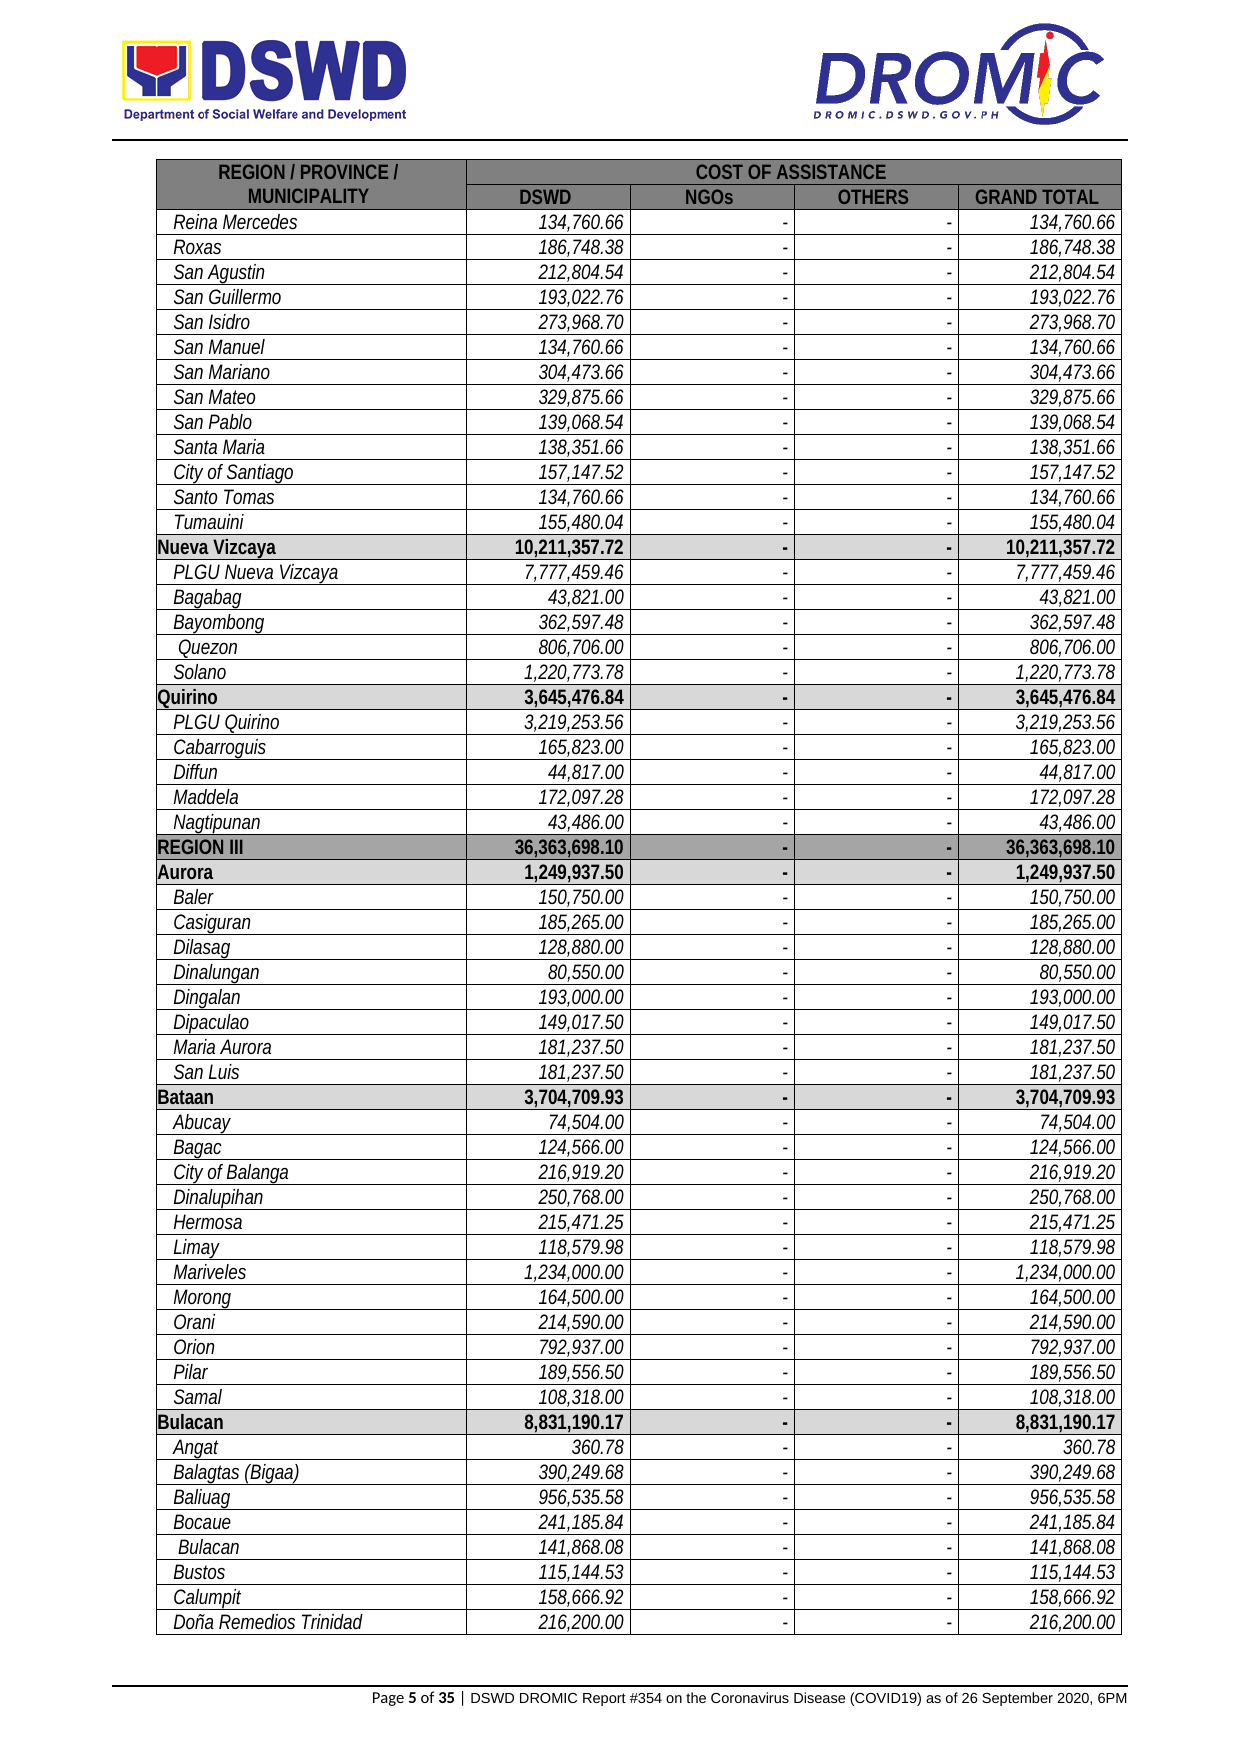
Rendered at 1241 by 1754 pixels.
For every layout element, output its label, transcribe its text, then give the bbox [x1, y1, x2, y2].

table_cell - [631, 1260, 794, 1284]
table_cell - [631, 1610, 794, 1634]
table_cell - [795, 1385, 958, 1409]
table_cell - [631, 1110, 794, 1134]
table_cell - [631, 410, 794, 434]
table_cell 362,597.48 [467, 610, 630, 634]
table_cell - [795, 885, 958, 909]
table_cell - [795, 860, 958, 884]
table_cell - [795, 285, 958, 309]
table_cell - [631, 1310, 794, 1334]
table_cell - [795, 610, 958, 634]
table_cell 8,831,190.17 [959, 1410, 1121, 1434]
table_cell Bulacan [157, 1410, 466, 1434]
table_cell Aurora [157, 860, 466, 884]
table_cell - [795, 710, 958, 734]
table_cell [157, 260, 172, 284]
table_cell GRAND TOTAL [959, 185, 1121, 209]
table_cell 216,200.00 [959, 1610, 1121, 1634]
table_cell - [795, 410, 958, 434]
table_cell - [795, 985, 958, 1009]
table_cell 241,185.84 [467, 1510, 630, 1534]
table_cell - [795, 1210, 958, 1234]
table_cell - [631, 460, 794, 484]
table_cell 216,200.00 [467, 1610, 630, 1634]
table_cell San Agustin [173, 260, 466, 284]
table_cell [157, 1385, 172, 1409]
table_cell 193,000.00 [959, 985, 1121, 1009]
table_cell Pilar [173, 1360, 466, 1384]
table_cell [157, 985, 172, 1009]
table_cell [157, 1610, 172, 1634]
table_cell - [795, 585, 958, 609]
table_cell Angat [173, 1435, 466, 1459]
table_cell - [631, 935, 794, 959]
table_cell Morong [173, 1285, 466, 1309]
table_cell 128,880.00 [467, 935, 630, 959]
table_cell 181,237.50 [959, 1060, 1121, 1084]
table_cell 134,760.66 [959, 210, 1121, 234]
table_cell 186,748.38 [467, 235, 630, 259]
table_cell Casiguran [173, 910, 466, 934]
table_cell - [631, 1010, 794, 1034]
table_cell [157, 1035, 172, 1059]
table_cell 149,017.50 [959, 1010, 1121, 1034]
table_cell San Luis [173, 1060, 466, 1084]
table_cell 157,147.52 [959, 460, 1121, 484]
table_cell Maria Aurora [173, 1035, 466, 1059]
table_cell San Pablo [173, 410, 466, 434]
table_cell Bagac [173, 1135, 466, 1159]
table_cell 43,821.00 [959, 585, 1121, 609]
table_cell - [795, 1010, 958, 1034]
table_cell Abucay [173, 1110, 466, 1134]
table_cell - [795, 360, 958, 384]
table_cell [157, 1135, 172, 1159]
table_cell - [631, 1410, 794, 1434]
table_cell [157, 810, 172, 834]
table_cell - [795, 1260, 958, 1284]
table_cell 215,471.25 [959, 1210, 1121, 1234]
table_cell - [631, 1360, 794, 1384]
table_cell 139,068.54 [959, 410, 1121, 434]
table_cell 7,777,459.46 [467, 560, 630, 584]
table_cell 193,022.76 [959, 285, 1121, 309]
table_cell [157, 735, 172, 759]
table_cell 181,237.50 [959, 1035, 1121, 1059]
table_cell [157, 235, 172, 259]
table_cell 155,480.04 [959, 510, 1121, 534]
table_cell - [631, 385, 794, 409]
table_cell 216,919.20 [467, 1160, 630, 1184]
table_cell 362,597.48 [959, 610, 1121, 634]
table_cell [157, 1060, 172, 1084]
table_cell - [795, 1285, 958, 1309]
table_cell 1,234,000.00 [467, 1260, 630, 1284]
table_cell 216,919.20 [959, 1160, 1121, 1184]
table_cell 44,817.00 [467, 760, 630, 784]
table_cell - [795, 1035, 958, 1059]
table_header COST OF ASSISTANCE [467, 160, 1121, 184]
table_cell Orion [173, 1335, 466, 1359]
table_cell 189,556.50 [959, 1360, 1121, 1384]
table_cell 124,566.00 [959, 1135, 1121, 1159]
table_cell 215,471.25 [467, 1210, 630, 1234]
table_cell 164,500.00 [959, 1285, 1121, 1309]
table_cell Maddela [173, 785, 466, 809]
table_cell - [631, 910, 794, 934]
table_cell [157, 1360, 172, 1384]
table_cell 43,821.00 [467, 585, 630, 609]
table_cell - [795, 1310, 958, 1334]
table_cell 134,760.66 [959, 335, 1121, 359]
table_cell - [631, 835, 794, 859]
table_cell 193,022.76 [467, 285, 630, 309]
table_cell - [795, 1060, 958, 1084]
table_cell Santo Tomas [173, 485, 466, 509]
table_cell 138,351.66 [959, 435, 1121, 459]
table_cell 172,097.28 [959, 785, 1121, 809]
table_cell - [795, 1485, 958, 1509]
table_cell - [631, 1035, 794, 1059]
table_cell 36,363,698.10 [467, 835, 630, 859]
table_cell - [631, 785, 794, 809]
table_cell 212,804.54 [959, 260, 1121, 284]
table_cell - [795, 435, 958, 459]
table_cell 124,566.00 [467, 1135, 630, 1159]
table_cell Dilasag [173, 935, 466, 959]
table_cell 7,777,459.46 [959, 560, 1121, 584]
table_cell 36,363,698.10 [959, 835, 1121, 859]
table_cell - [795, 635, 958, 659]
table_cell - [795, 1185, 958, 1209]
table_cell 1,220,773.78 [467, 660, 630, 684]
table_cell 157,147.52 [467, 460, 630, 484]
table_cell 212,804.54 [467, 260, 630, 284]
table_cell PLGU Nueva Vizcaya [173, 560, 466, 584]
table_cell - [631, 1285, 794, 1309]
table_cell [157, 410, 172, 434]
table_cell - [631, 260, 794, 284]
table_cell San Manuel [173, 335, 466, 359]
table_cell 134,760.66 [959, 485, 1121, 509]
table_cell 304,473.66 [467, 360, 630, 384]
table_cell - [795, 935, 958, 959]
table_cell Baler [173, 885, 466, 909]
table_cell 118,579.98 [467, 1235, 630, 1259]
table_cell - [795, 535, 958, 559]
table_cell 1,220,773.78 [959, 660, 1121, 684]
table_cell - [631, 360, 794, 384]
table_cell - [631, 535, 794, 559]
table_cell - [795, 560, 958, 584]
table_cell REGION III [157, 835, 466, 859]
table_cell 141,868.08 [467, 1535, 630, 1559]
table_cell 10,211,357.72 [467, 535, 630, 559]
table_cell - [795, 235, 958, 259]
table_cell 80,550.00 [959, 960, 1121, 984]
table_cell - [631, 610, 794, 634]
table_cell 149,017.50 [467, 1010, 630, 1034]
table_cell - [631, 885, 794, 909]
table_cell - [631, 435, 794, 459]
table_cell San Guillermo [173, 285, 466, 309]
table_cell 3,219,253.56 [959, 710, 1121, 734]
table_cell 360.78 [959, 1435, 1121, 1459]
table_cell 956,535.58 [467, 1485, 630, 1509]
table_cell [157, 285, 172, 309]
table_cell [157, 210, 172, 234]
table_cell PLGU Quirino [173, 710, 466, 734]
table_cell [157, 510, 172, 534]
picture [781, 23, 1133, 125]
table_cell - [631, 1535, 794, 1559]
table_cell 3,704,709.93 [467, 1085, 630, 1109]
table_cell - [631, 635, 794, 659]
table_cell 10,211,357.72 [959, 535, 1121, 559]
table_cell - [631, 685, 794, 709]
table_cell Bustos [173, 1560, 466, 1584]
table_cell 390,249.68 [959, 1460, 1121, 1484]
table_cell 138,351.66 [467, 435, 630, 459]
table_cell San Mariano [173, 360, 466, 384]
table_cell Baliuag [173, 1485, 466, 1509]
table_cell - [795, 1335, 958, 1359]
table_cell [157, 785, 172, 809]
table_cell Bataan [157, 1085, 466, 1109]
table_cell Bulacan [173, 1535, 466, 1559]
table_cell 806,706.00 [959, 635, 1121, 659]
table_cell 186,748.38 [959, 235, 1121, 259]
table_cell 181,237.50 [467, 1035, 630, 1059]
table_cell - [631, 1135, 794, 1159]
table_cell 44,817.00 [959, 760, 1121, 784]
table_cell Roxas [173, 235, 466, 259]
table_cell - [631, 235, 794, 259]
table_cell - [631, 710, 794, 734]
table_cell Cabarroguis [173, 735, 466, 759]
table_cell - [795, 1535, 958, 1559]
table_cell [157, 1235, 172, 1259]
table_cell - [795, 1460, 958, 1484]
table_cell Quirino [157, 685, 466, 709]
table_cell Nagtipunan [173, 810, 466, 834]
table_cell 74,504.00 [467, 1110, 630, 1134]
table_cell - [631, 810, 794, 834]
table_cell OTHERS [795, 185, 958, 209]
table_cell [157, 885, 172, 909]
table_cell [157, 1335, 172, 1359]
table_cell City of Santiago [173, 460, 466, 484]
table_cell - [631, 560, 794, 584]
table_cell [157, 1535, 172, 1559]
table_cell Reina Mercedes [173, 210, 466, 234]
table_cell - [795, 1160, 958, 1184]
table_cell - [795, 1235, 958, 1259]
table_cell DSWD [467, 185, 630, 209]
table_cell 141,868.08 [959, 1535, 1121, 1559]
table_cell 43,486.00 [467, 810, 630, 834]
table_cell 185,265.00 [959, 910, 1121, 934]
table_cell - [795, 835, 958, 859]
table_cell Hermosa [173, 1210, 466, 1234]
table_cell - [631, 510, 794, 534]
table_cell - [795, 810, 958, 834]
table_cell - [795, 660, 958, 684]
table_cell 3,219,253.56 [467, 710, 630, 734]
table_cell Diffun [173, 760, 466, 784]
table_cell 390,249.68 [467, 1460, 630, 1484]
table_cell - [631, 210, 794, 234]
table_cell - [795, 335, 958, 359]
table_cell 185,265.00 [467, 910, 630, 934]
table_cell [157, 1435, 172, 1459]
table_cell [157, 560, 172, 584]
table_cell [157, 585, 172, 609]
table_cell 165,823.00 [959, 735, 1121, 759]
table_cell Santa Maria [173, 435, 466, 459]
table_cell [157, 960, 172, 984]
picture [112, 37, 416, 125]
table_cell - [795, 210, 958, 234]
table_cell - [631, 485, 794, 509]
table_cell - [631, 1085, 794, 1109]
table_cell [157, 1585, 172, 1609]
table_cell 214,590.00 [467, 1310, 630, 1334]
table_cell - [795, 1135, 958, 1159]
table_cell [157, 310, 172, 334]
table_cell - [795, 260, 958, 284]
table_cell - [631, 335, 794, 359]
table_cell Limay [173, 1235, 466, 1259]
table_cell [157, 1110, 172, 1134]
table_cell 134,760.66 [467, 485, 630, 509]
table_cell [157, 660, 172, 684]
table_cell [157, 335, 172, 359]
table_cell 43,486.00 [959, 810, 1121, 834]
table_cell 150,750.00 [467, 885, 630, 909]
table_cell - [631, 860, 794, 884]
table_cell - [795, 1085, 958, 1109]
table_cell 1,249,937.50 [959, 860, 1121, 884]
table_cell - [631, 1385, 794, 1409]
table_cell - [795, 1510, 958, 1534]
table_cell [157, 1210, 172, 1234]
table_cell - [631, 285, 794, 309]
table_cell - [631, 1435, 794, 1459]
table_cell - [795, 960, 958, 984]
table_cell 181,237.50 [467, 1060, 630, 1084]
table_cell 250,768.00 [959, 1185, 1121, 1209]
table_cell 108,318.00 [467, 1385, 630, 1409]
table_cell 329,875.66 [959, 385, 1121, 409]
table_cell [157, 760, 172, 784]
table_cell [157, 910, 172, 934]
table_cell 158,666.92 [959, 1585, 1121, 1609]
table_cell Bagabag [173, 585, 466, 609]
table_cell [157, 610, 172, 634]
table_cell Tumauini [173, 510, 466, 534]
table_cell 304,473.66 [959, 360, 1121, 384]
table_cell 1,249,937.50 [467, 860, 630, 884]
table_cell - [631, 960, 794, 984]
table_cell - [631, 1485, 794, 1509]
table_cell 115,144.53 [467, 1560, 630, 1584]
table_cell Dipaculao [173, 1010, 466, 1034]
table_cell - [631, 760, 794, 784]
table_cell 273,968.70 [467, 310, 630, 334]
table_cell 956,535.58 [959, 1485, 1121, 1509]
table_cell 118,579.98 [959, 1235, 1121, 1259]
table_cell - [631, 1185, 794, 1209]
table_cell 158,666.92 [467, 1585, 630, 1609]
table_cell 360.78 [467, 1435, 630, 1459]
table_cell - [795, 460, 958, 484]
table_cell Bayombong [173, 610, 466, 634]
table_cell [157, 710, 172, 734]
table_cell Dingalan [173, 985, 466, 1009]
table_cell [157, 460, 172, 484]
table_cell - [795, 1585, 958, 1609]
table_cell 150,750.00 [959, 885, 1121, 909]
table_cell - [795, 1435, 958, 1459]
table_cell Quezon [173, 635, 466, 659]
table_cell Bocaue [173, 1510, 466, 1534]
table_cell - [795, 385, 958, 409]
table_cell Mariveles [173, 1260, 466, 1284]
table_cell Balagtas (Bigaa) [173, 1460, 466, 1484]
table_cell 155,480.04 [467, 510, 630, 534]
table_cell City of Balanga [173, 1160, 466, 1184]
table_cell 193,000.00 [467, 985, 630, 1009]
table_cell - [631, 1335, 794, 1359]
table_cell Doña Remedios Trinidad [173, 1610, 466, 1634]
table_cell [157, 1310, 172, 1334]
table_cell - [795, 910, 958, 934]
table_cell [157, 1485, 172, 1509]
table_cell - [631, 1460, 794, 1484]
table_cell 241,185.84 [959, 1510, 1121, 1534]
table_cell - [795, 510, 958, 534]
table_cell - [631, 310, 794, 334]
table_cell 80,550.00 [467, 960, 630, 984]
table_cell 74,504.00 [959, 1110, 1121, 1134]
table_cell 128,880.00 [959, 935, 1121, 959]
table_cell [157, 1460, 172, 1484]
table_cell - [795, 310, 958, 334]
table_cell [157, 935, 172, 959]
table_cell 189,556.50 [467, 1360, 630, 1384]
table_cell 134,760.66 [467, 210, 630, 234]
table_cell - [795, 1110, 958, 1134]
table_cell - [631, 1210, 794, 1234]
table_cell [157, 1185, 172, 1209]
table_cell - [795, 485, 958, 509]
table_cell 792,937.00 [467, 1335, 630, 1359]
table_cell [157, 1260, 172, 1284]
table_cell 164,500.00 [467, 1285, 630, 1309]
table_cell [157, 1510, 172, 1534]
table_cell 273,968.70 [959, 310, 1121, 334]
table_cell San Mateo [173, 385, 466, 409]
table_cell [157, 1560, 172, 1584]
table_cell - [795, 735, 958, 759]
table_cell 108,318.00 [959, 1385, 1121, 1409]
table_cell 806,706.00 [467, 635, 630, 659]
table_cell [157, 1010, 172, 1034]
table_cell [157, 360, 172, 384]
table_cell - [631, 1060, 794, 1084]
table_cell - [795, 1360, 958, 1384]
table_cell - [631, 660, 794, 684]
table_cell 165,823.00 [467, 735, 630, 759]
table_cell Solano [173, 660, 466, 684]
table_cell Dinalupihan [173, 1185, 466, 1209]
table_cell 329,875.66 [467, 385, 630, 409]
table_cell - [631, 1560, 794, 1584]
table_cell - [631, 1510, 794, 1534]
table_cell 134,760.66 [467, 335, 630, 359]
table_cell - [795, 1610, 958, 1634]
table_cell - [795, 785, 958, 809]
table_cell [157, 385, 172, 409]
table_cell - [631, 1160, 794, 1184]
table_cell Nueva Vizcaya [157, 535, 466, 559]
table_cell 250,768.00 [467, 1185, 630, 1209]
table_cell - [795, 1560, 958, 1584]
table_cell 139,068.54 [467, 410, 630, 434]
table_cell - [631, 735, 794, 759]
table_cell [157, 435, 172, 459]
table_cell 172,097.28 [467, 785, 630, 809]
table_cell 3,645,476.84 [467, 685, 630, 709]
table_header REGION / PROVINCE / MUNICIPALITY [157, 160, 466, 209]
table_cell 3,704,709.93 [959, 1085, 1121, 1109]
table_cell [157, 1160, 172, 1184]
table_cell NGOs [631, 185, 794, 209]
table_cell Samal [173, 1385, 466, 1409]
table_cell 792,937.00 [959, 1335, 1121, 1359]
table_cell 8,831,190.17 [467, 1410, 630, 1434]
table_cell 1,234,000.00 [959, 1260, 1121, 1284]
table_cell Orani [173, 1310, 466, 1334]
table_cell - [631, 985, 794, 1009]
table_cell San Isidro [173, 310, 466, 334]
table_cell [157, 635, 172, 659]
table_cell - [631, 1235, 794, 1259]
table_cell - [795, 685, 958, 709]
table_cell [157, 1285, 172, 1309]
table_cell Dinalungan [173, 960, 466, 984]
table_cell 3,645,476.84 [959, 685, 1121, 709]
table_cell Calumpit [173, 1585, 466, 1609]
table_cell - [795, 1410, 958, 1434]
table_cell 214,590.00 [959, 1310, 1121, 1334]
table_cell - [795, 760, 958, 784]
table_cell - [631, 585, 794, 609]
table_cell 115,144.53 [959, 1560, 1121, 1584]
table_cell [157, 485, 172, 509]
table_cell - [631, 1585, 794, 1609]
